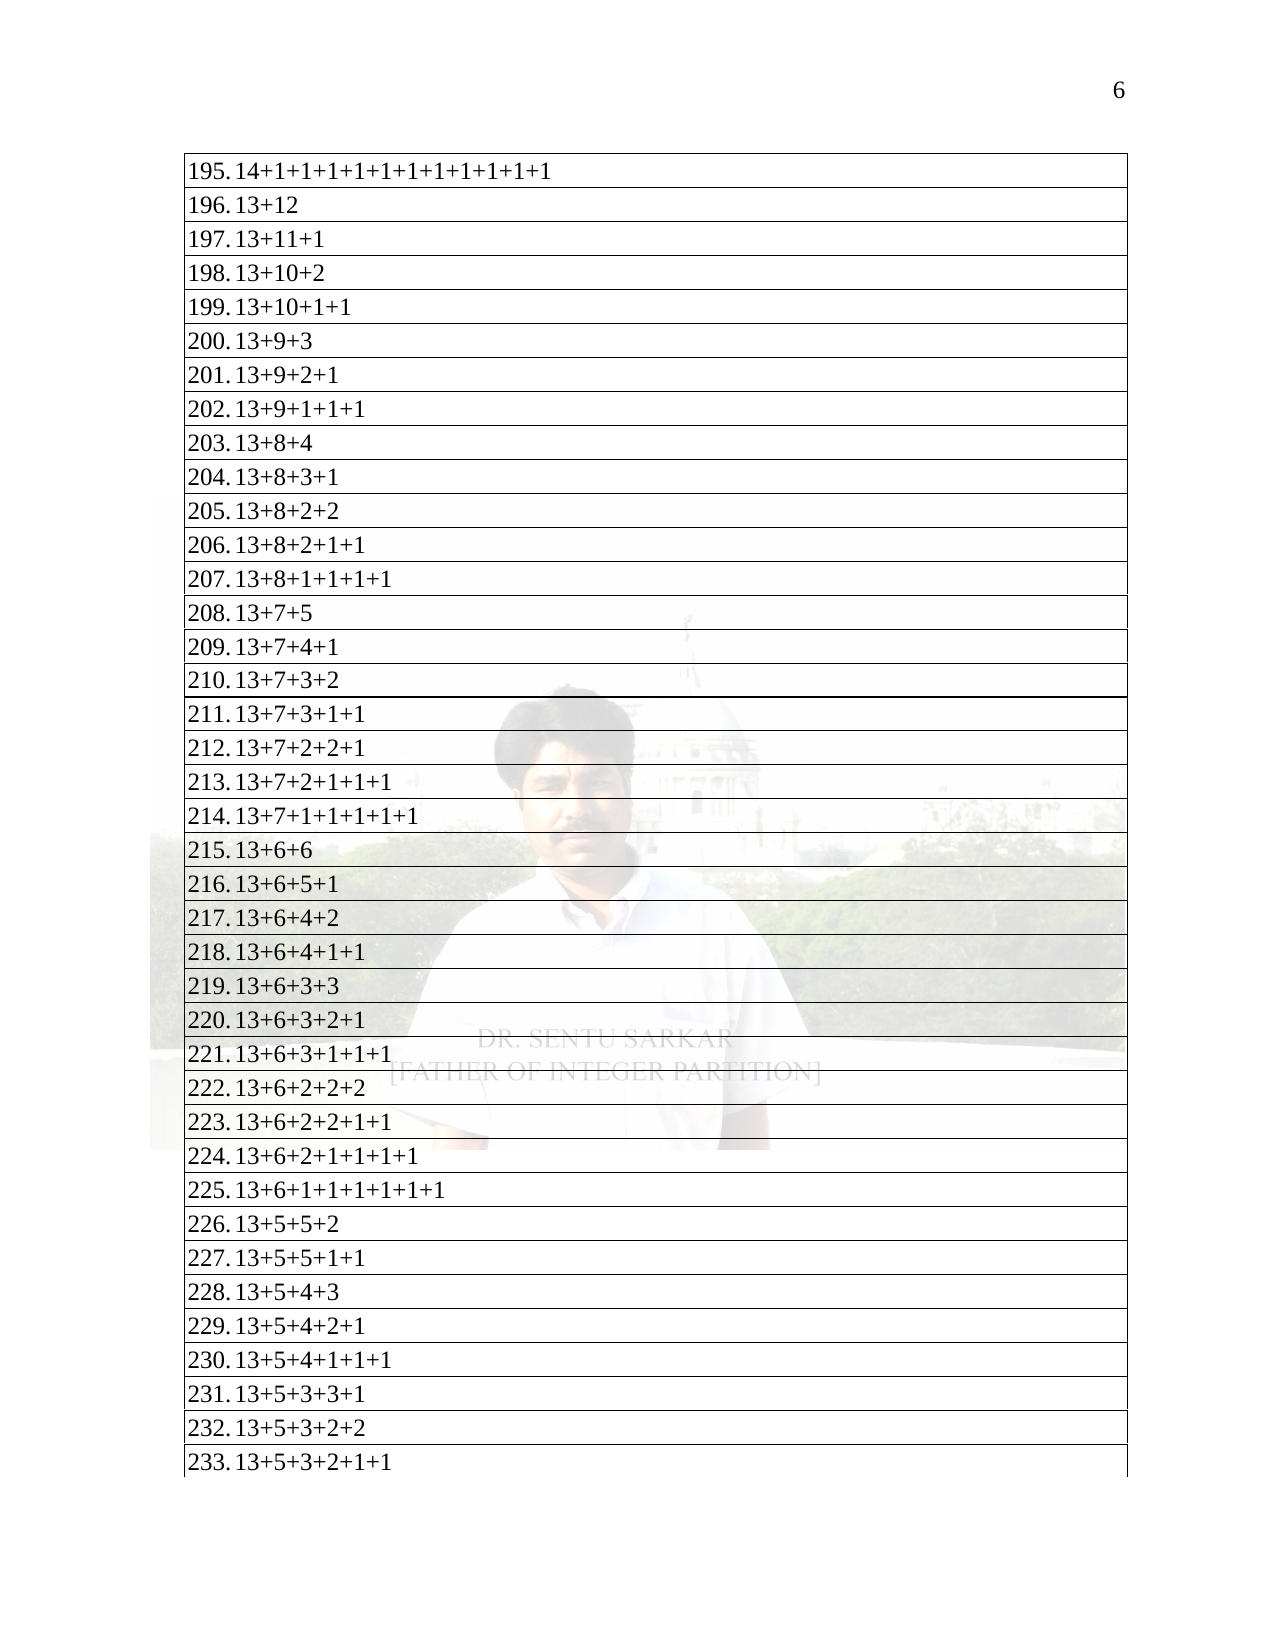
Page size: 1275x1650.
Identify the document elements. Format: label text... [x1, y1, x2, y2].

list 13+6+2+2+2 [185, 1071, 1127, 1104]
list 13+5+3+3+1 [185, 1377, 1127, 1409]
list 13+9+2+1 [185, 358, 1127, 391]
list 13+6+2+1+1+1+1 [185, 1139, 1127, 1172]
list 13+6+4+1+1 [185, 935, 1127, 968]
list 13+6+4+2 [185, 901, 1127, 934]
list 13+12 [185, 188, 1127, 221]
list 13+5+5+2 [185, 1207, 1127, 1240]
list 13+11+1 [185, 222, 1127, 255]
list 13+7+4+1 [185, 630, 1127, 662]
list 13+8+1+1+1+1 [185, 562, 1127, 594]
list 13+6+3+1+1+1 [185, 1037, 1127, 1070]
list 13+5+4+3 [185, 1275, 1127, 1308]
list 13+5+3+2+1+1 [185, 1445, 1127, 1477]
list 13+7+5 [185, 596, 1127, 628]
list 13+5+4+2+1 [185, 1309, 1127, 1342]
list 13+8+2+2 [185, 494, 1127, 527]
list 13+6+6 [185, 833, 1127, 866]
list 13+9+1+1+1 [185, 392, 1127, 425]
list 13+7+2+2+1 [185, 731, 1127, 764]
list 13+6+3+2+1 [185, 1003, 1127, 1036]
list 13+6+1+1+1+1+1+1 [185, 1173, 1127, 1206]
list 13+8+4 [185, 426, 1127, 459]
list 13+8+2+1+1 [185, 528, 1127, 561]
list 13+5+4+1+1+1 [185, 1343, 1127, 1376]
list 13+8+3+1 [185, 460, 1127, 493]
list 13+7+3+1+1 [185, 698, 1127, 730]
list 13+7+1+1+1+1+1 [185, 799, 1127, 832]
list 14+1+1+1+1+1+1+1+1+1+1+1 [185, 154, 1127, 187]
list 13+9+3 [185, 324, 1127, 357]
list 13+5+5+1+1 [185, 1241, 1127, 1274]
list 13+10+2 [185, 256, 1127, 289]
list 13+6+2+2+1+1 [185, 1105, 1127, 1138]
list 13+7+2+1+1+1 [185, 765, 1127, 798]
list 13+10+1+1 [185, 290, 1127, 323]
list 13+5+3+2+2 [185, 1411, 1127, 1443]
list 13+6+5+1 [185, 867, 1127, 900]
list 13+7+3+2 [185, 664, 1127, 696]
list 13+6+3+3 [185, 969, 1127, 1002]
